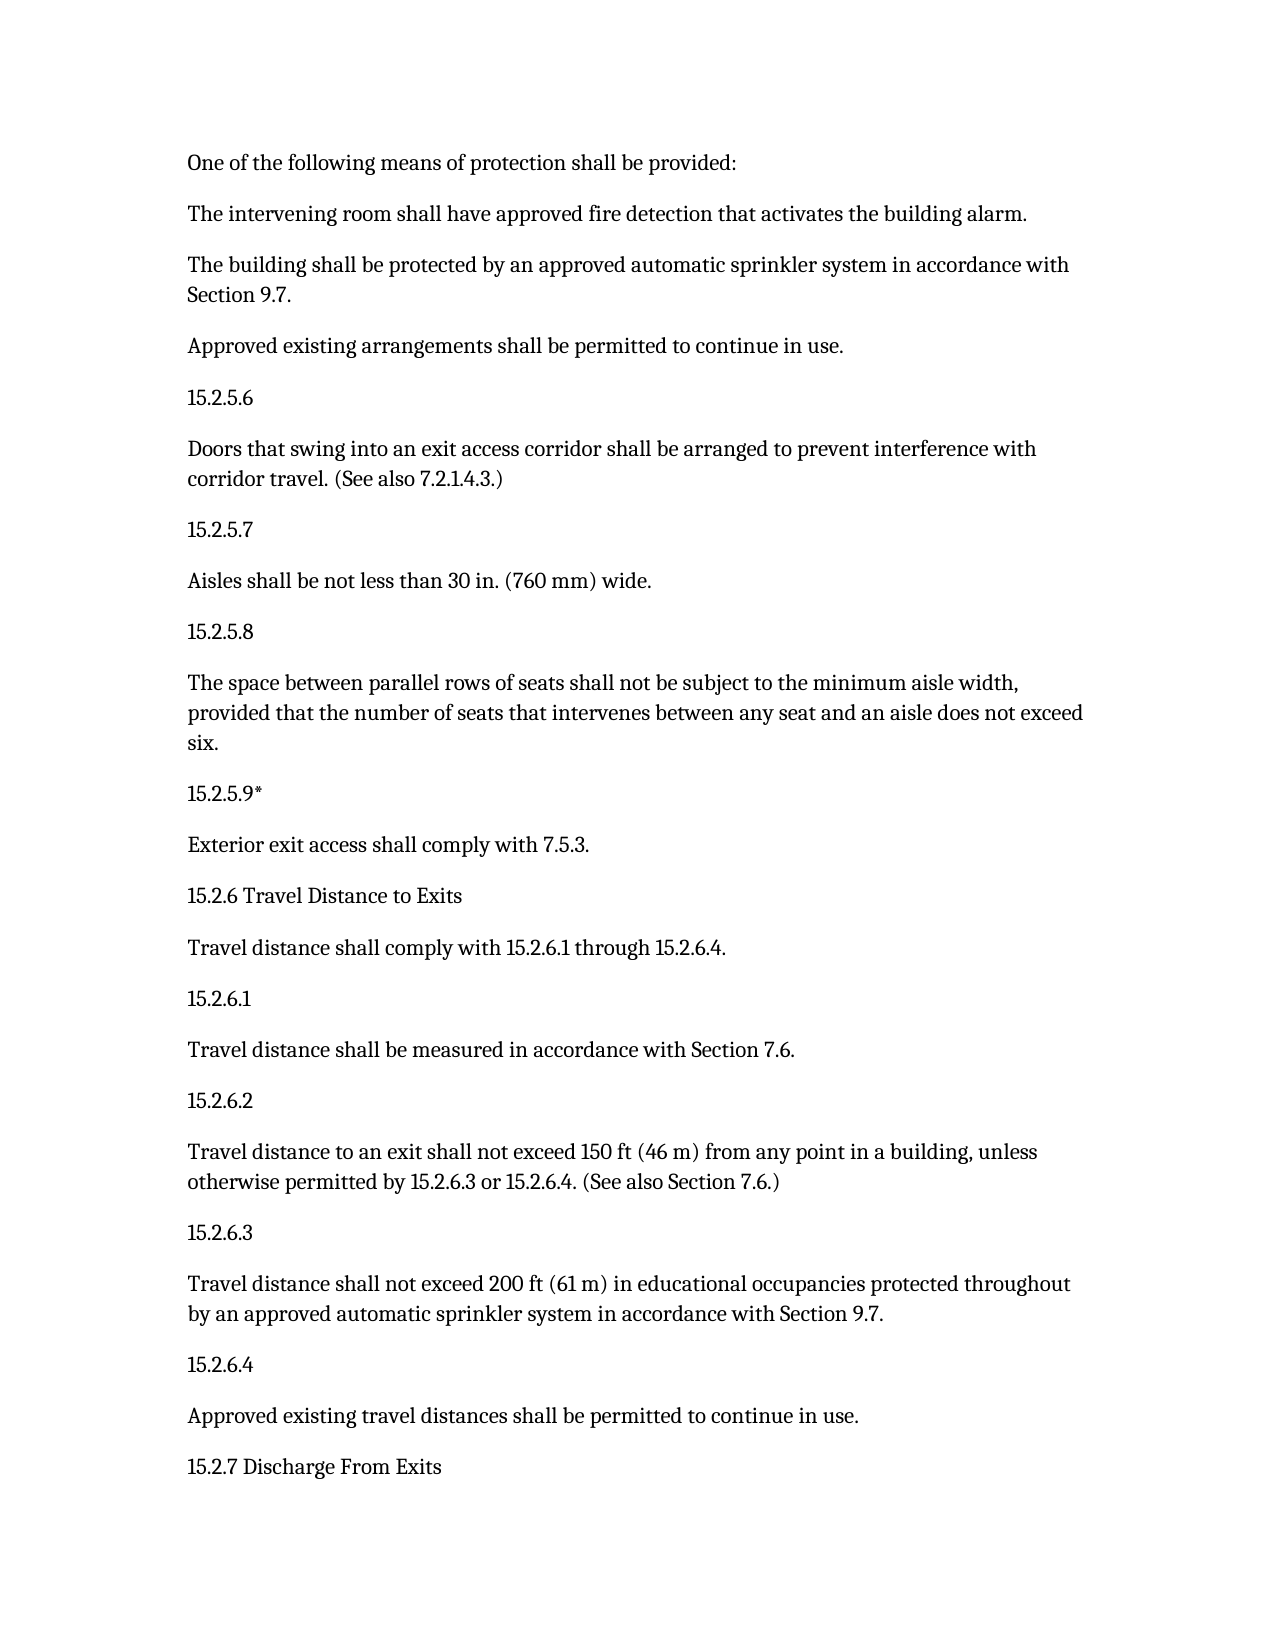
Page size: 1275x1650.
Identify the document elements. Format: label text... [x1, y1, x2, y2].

text Approved existing travel distances shall be permitted to continue in use. [187, 1403, 1087, 1429]
text 15.2.7 Discharge From Exits [187, 1454, 1087, 1481]
text The intervening room shall have approved fire detection that activates the building alarm. [187, 201, 1087, 227]
text 15.2.6.1 [187, 985, 1087, 1012]
text Aisles shall be not less than 30 in. (760 mm) wide. [187, 568, 1087, 594]
text Doors that swing into an exit access corridor shall be arranged to prevent interference with corridor travel. (See also 7.2.1.4.3.) [187, 435, 1087, 492]
text 15.2.5.9* [187, 781, 1087, 808]
text Travel distance shall be measured in accordance with Section 7.6. [187, 1036, 1087, 1063]
text 15.2.6.3 [187, 1220, 1087, 1246]
text Travel distance to an exit shall not exceed 150 ft (46 m) from any point in a building, unless otherwise permitted by 15.2.6.3 or 15.2.6.4. (See also Section 7.6.) [187, 1138, 1087, 1195]
text One of the following means of protection shall be provided: [187, 150, 1087, 176]
text Travel distance shall not exceed 200 ft (61 m) in educational occupancies protected throughout by an approved automatic sprinkler system in accordance with Section 9.7. [187, 1271, 1087, 1327]
text The building shall be protected by an approved automatic sprinkler system in accordance with Section 9.7. [187, 252, 1087, 309]
text Exterior exit access shall comply with 7.5.3. [187, 832, 1087, 859]
text 15.2.6.4 [187, 1352, 1087, 1378]
text Approved existing arrangements shall be permitted to continue in use. [187, 333, 1087, 360]
text 15.2.6 Travel Distance to Exits [187, 883, 1087, 910]
text 15.2.6.2 [187, 1087, 1087, 1114]
text The space between parallel rows of seats shall not be subject to the minimum aisle width, provided that the number of seats that intervenes between any seat and an aisle does not exceed six. [187, 670, 1087, 757]
text Travel distance shall comply with 15.2.6.1 through 15.2.6.4. [187, 934, 1087, 961]
text 15.2.5.7 [187, 517, 1087, 543]
text 15.2.5.8 [187, 619, 1087, 645]
text 15.2.5.6 [187, 384, 1087, 411]
